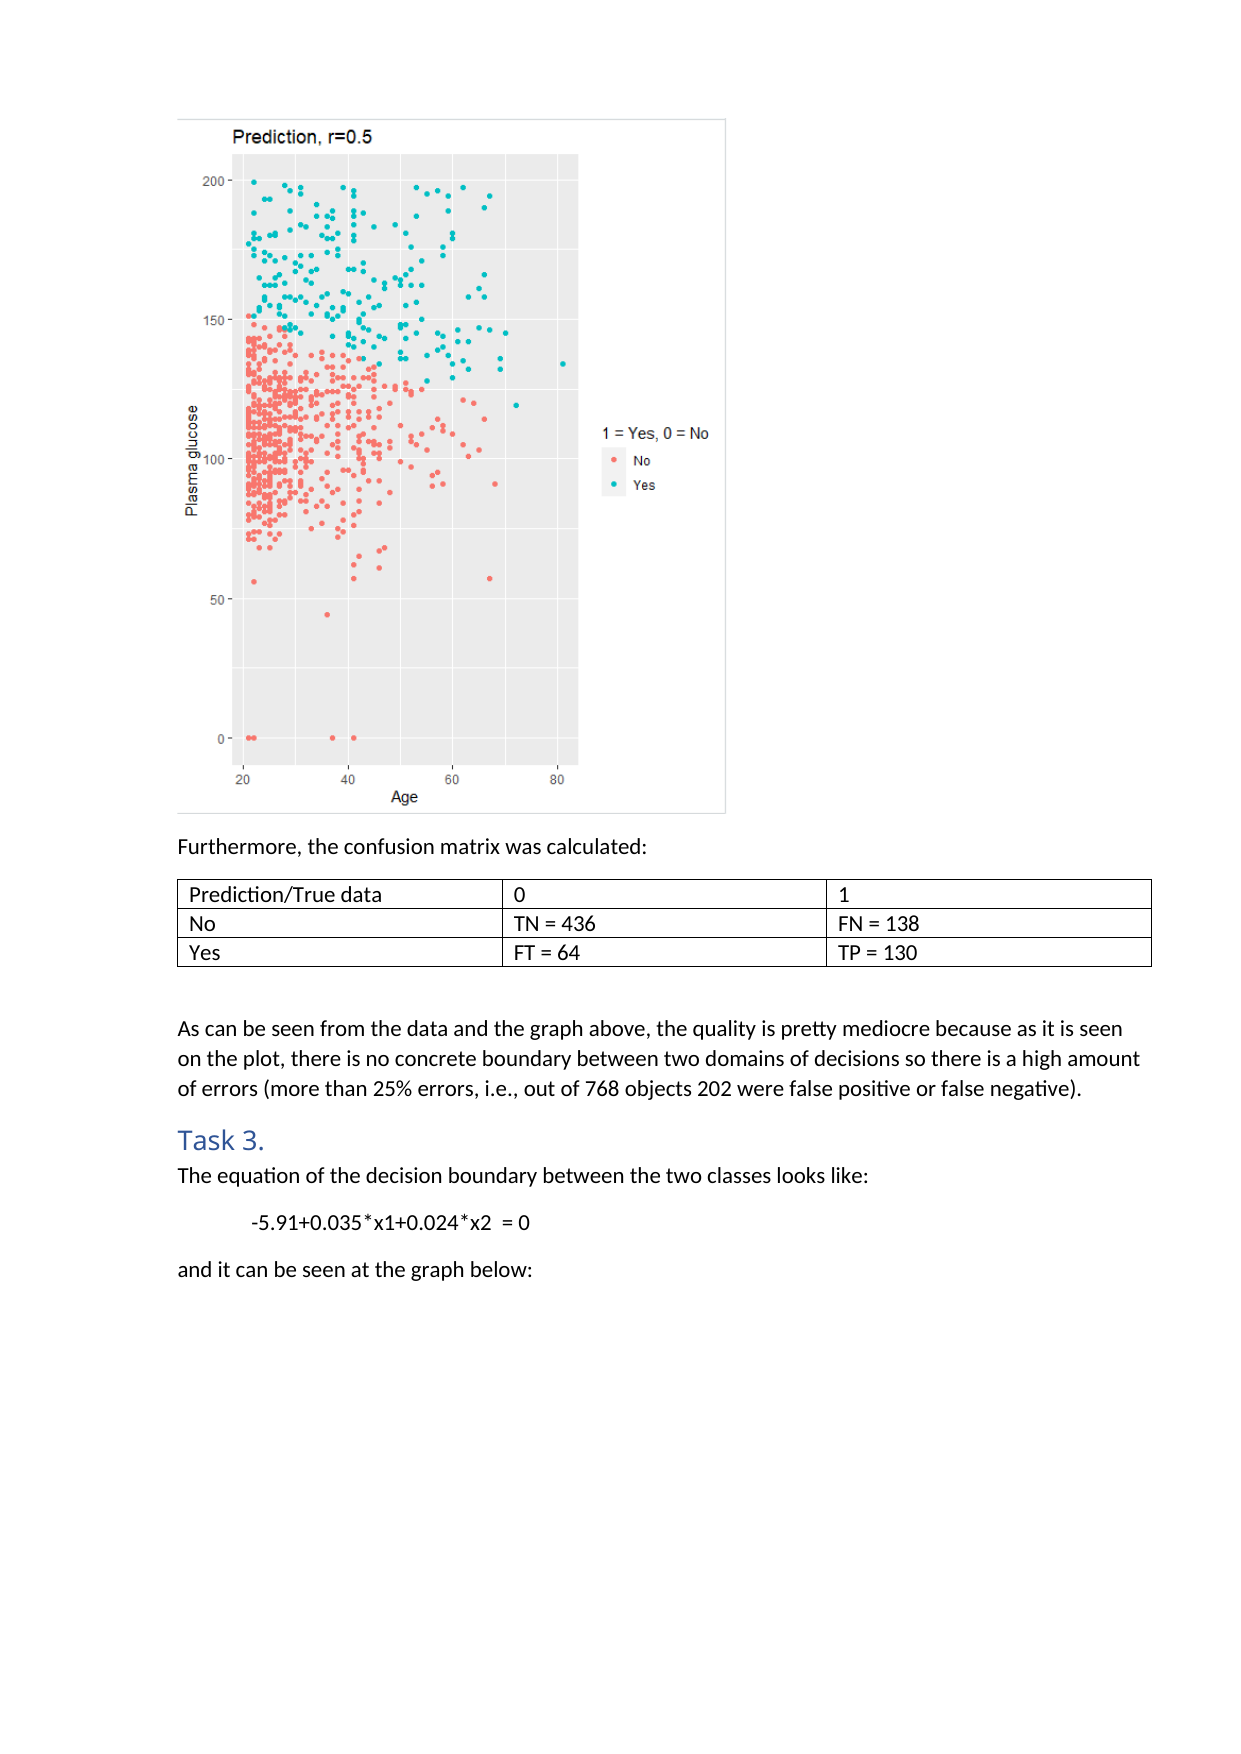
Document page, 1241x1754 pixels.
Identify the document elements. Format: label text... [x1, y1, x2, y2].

table_cell FN = 138 [827, 909, 1151, 937]
subtitle Task 3. [177, 1121, 1152, 1158]
table_header Prediction/True data [178, 880, 502, 908]
text Furthermore, the confusion matrix was calculated: [177, 832, 1152, 860]
text As can be seen from the data and the graph above, the quality is pretty mediocre because as it is seen on the plot, there is no concrete boundary between two domains of decisions so there is a high amount of errors (more than 25% errors, i.e., out of 768 objects 202 were false positive or false negative). [177, 1014, 1152, 1102]
picture [177, 118, 727, 814]
table_cell TP = 130 [827, 938, 1151, 966]
table_cell TN = 436 [503, 909, 826, 937]
table_cell FT = 64 [503, 938, 826, 966]
table_header 1 [827, 880, 1151, 908]
text The equation of the decision boundary between the two classes looks like: [177, 1161, 1152, 1189]
text and it can be seen at the graph below: [177, 1255, 1152, 1283]
table_header 0 [503, 880, 826, 908]
table_cell No [178, 909, 502, 937]
text -5.91+0.035*x1+0.024*x2 = 0 [177, 1208, 1152, 1236]
table_cell Yes [178, 938, 502, 966]
